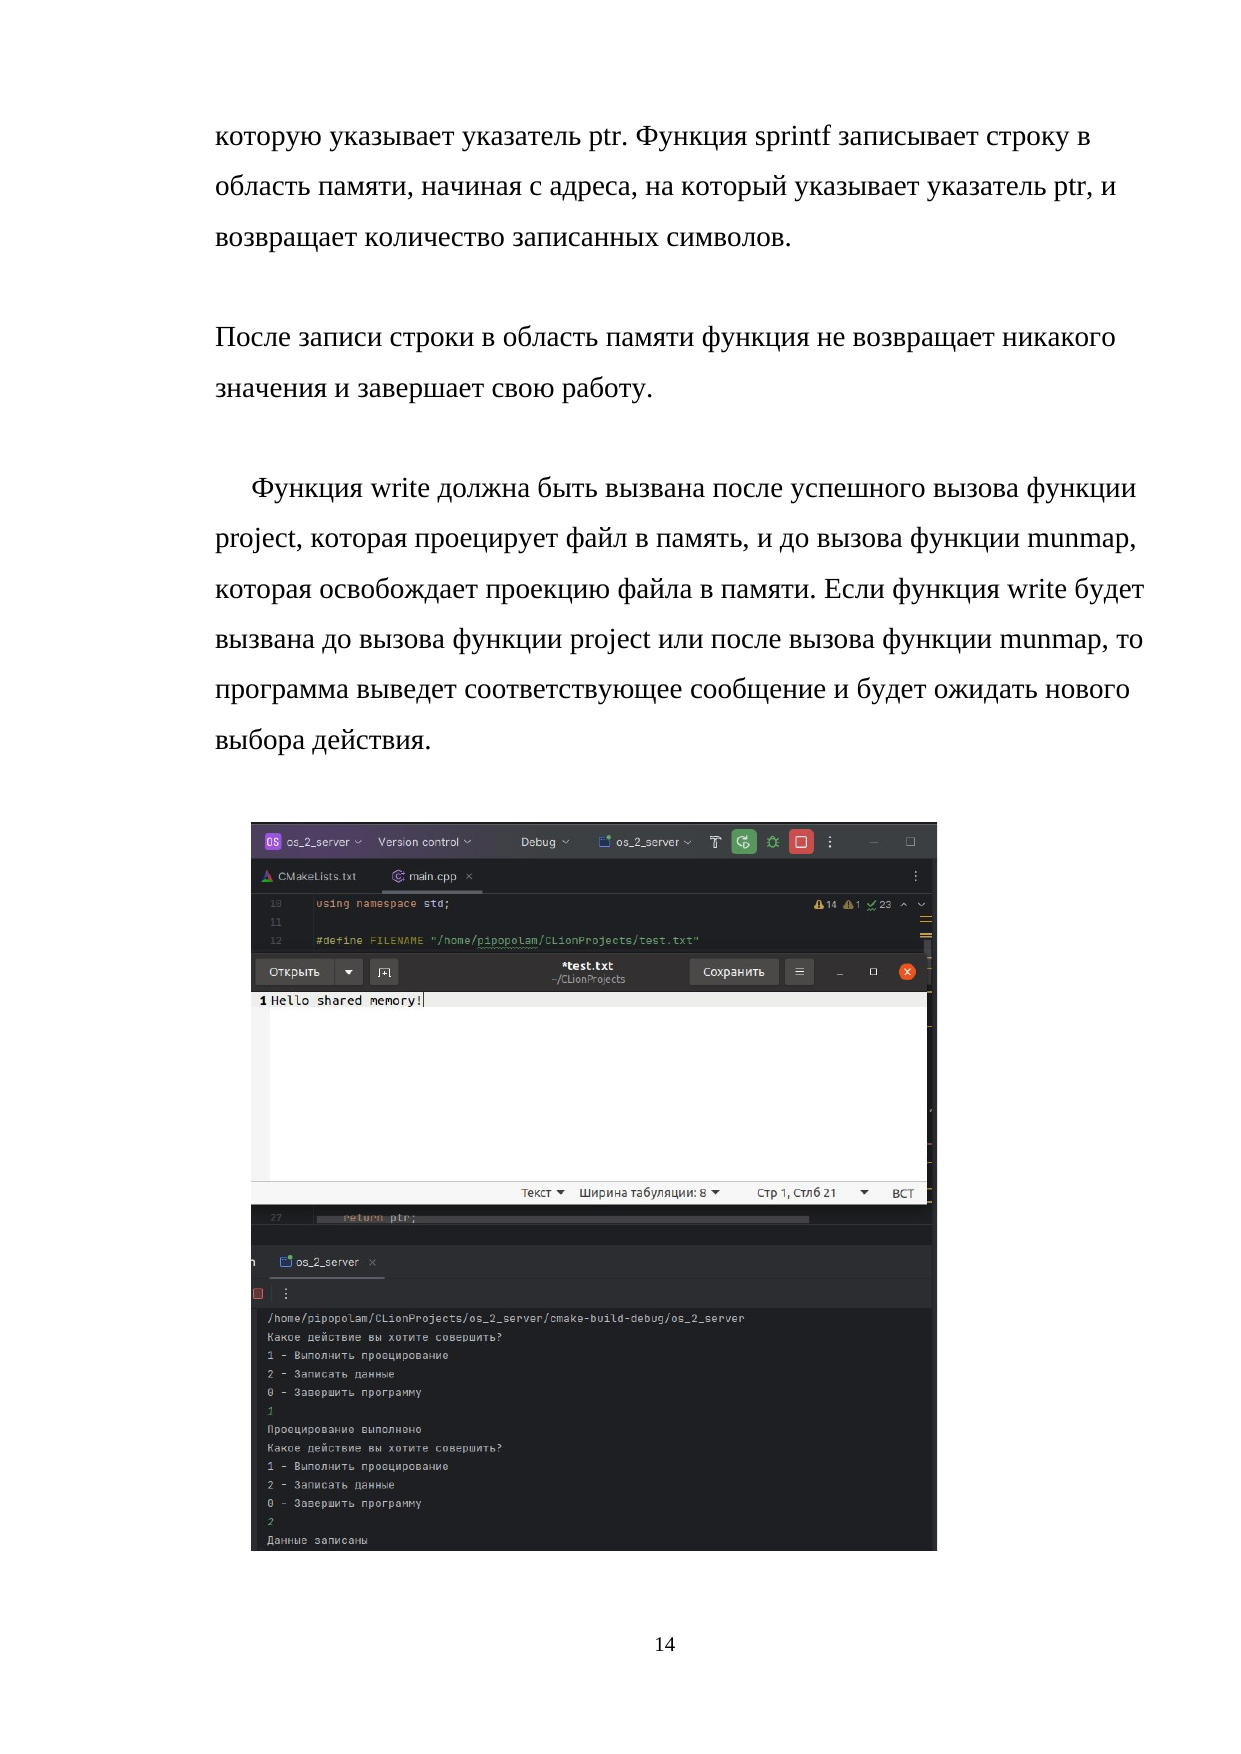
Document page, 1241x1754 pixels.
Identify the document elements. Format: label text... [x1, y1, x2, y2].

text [215, 118, 1152, 252]
text После записи строки в область памяти функция не возвращает никакого значения и завершает свою работу. [215, 319, 1152, 403]
text Функция write должна быть вызвана после успешного вызова функции project, которая проецирует файл в память, и до вызова функции munmap, которая освобождает проекцию файла в памяти. Если функция write будет вызвана до вызова функции project или после вызова функции munmap, то программа выведет соответствующее сообщение и будет ожидать нового выбора действия. [215, 470, 1152, 755]
picture [251, 822, 938, 1551]
